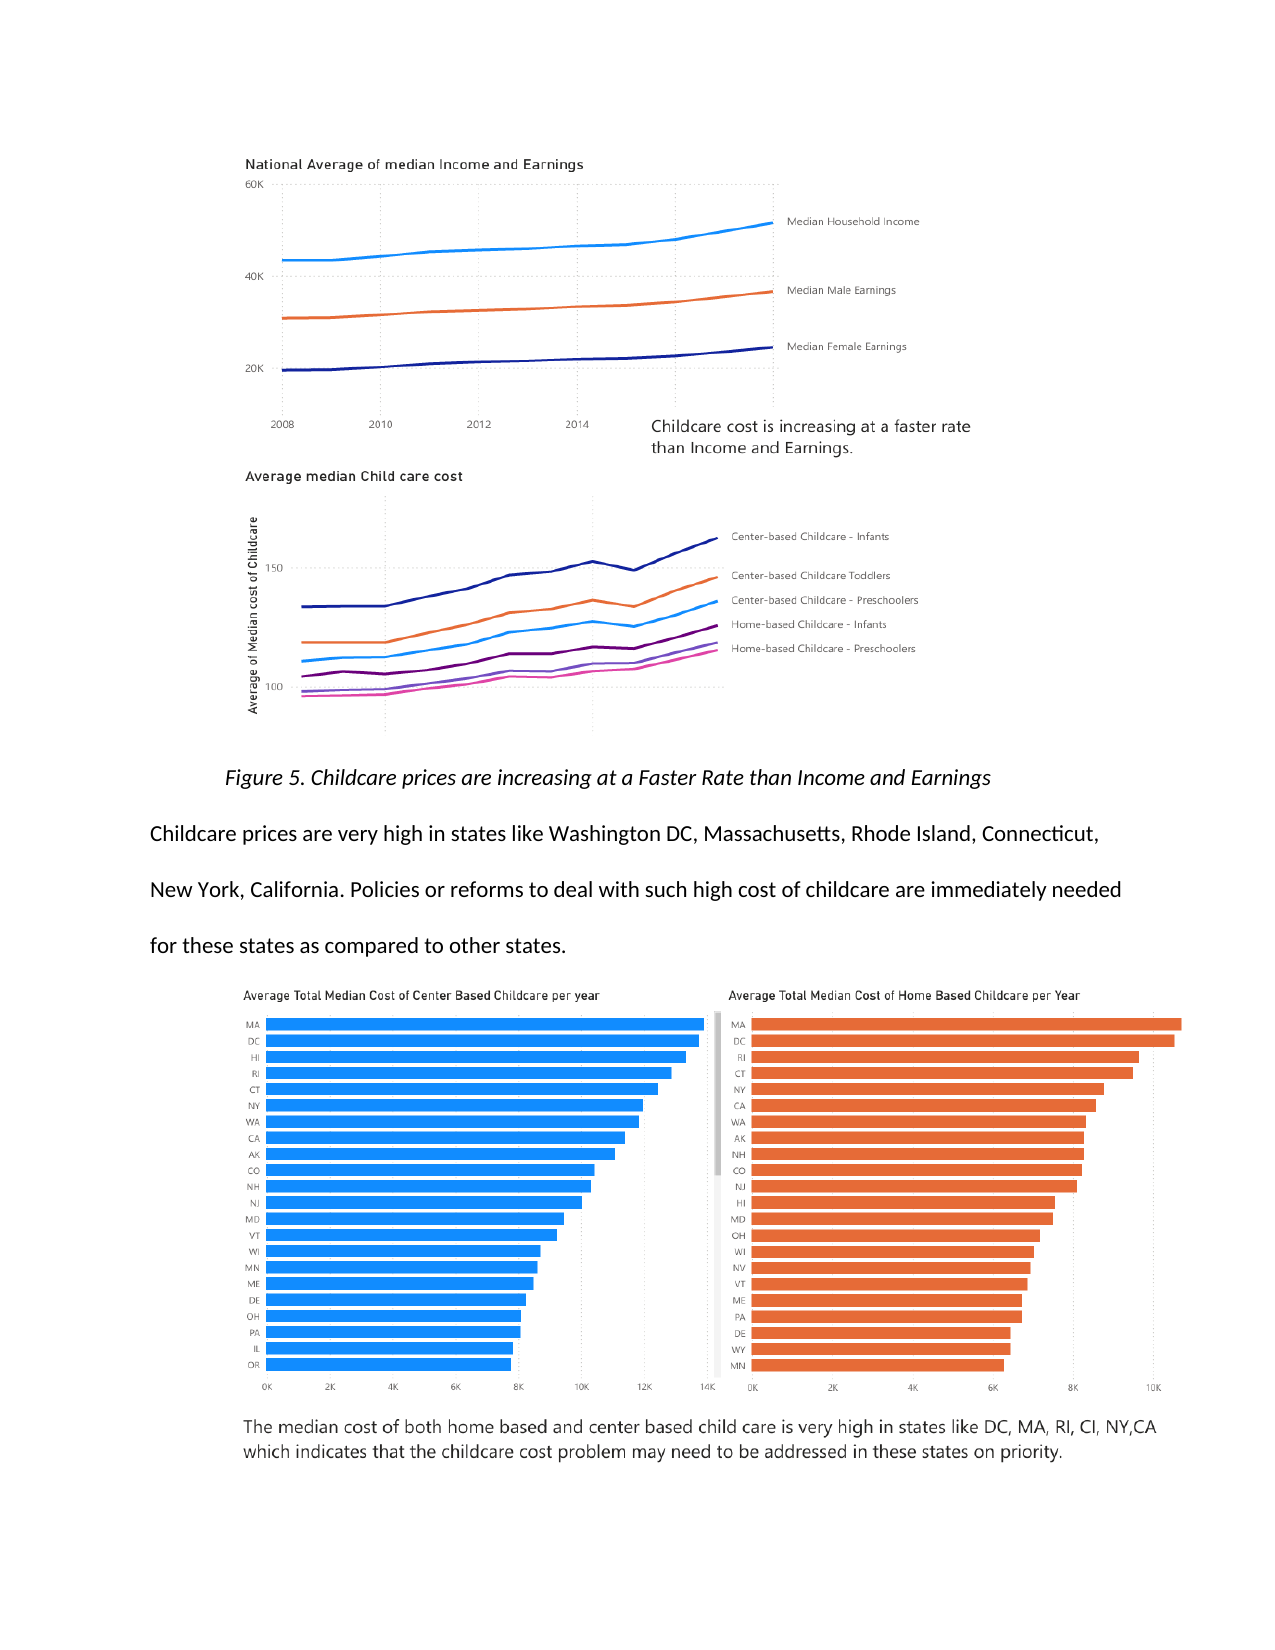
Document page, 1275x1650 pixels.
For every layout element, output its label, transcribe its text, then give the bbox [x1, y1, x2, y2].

picture [225, 150, 999, 736]
text Figure 5. Childcare prices are increasing at a Faster Rate than Income and Earnings [150, 763, 1125, 791]
picture [225, 987, 1185, 1469]
text Childcare prices are very high in states like Washington DC, Massachusetts, Rhode Island, Connecticut, New York, California. Policies or reforms to deal with such high cost of childcare are immediately needed for these states as compared to other states. [150, 819, 1125, 959]
